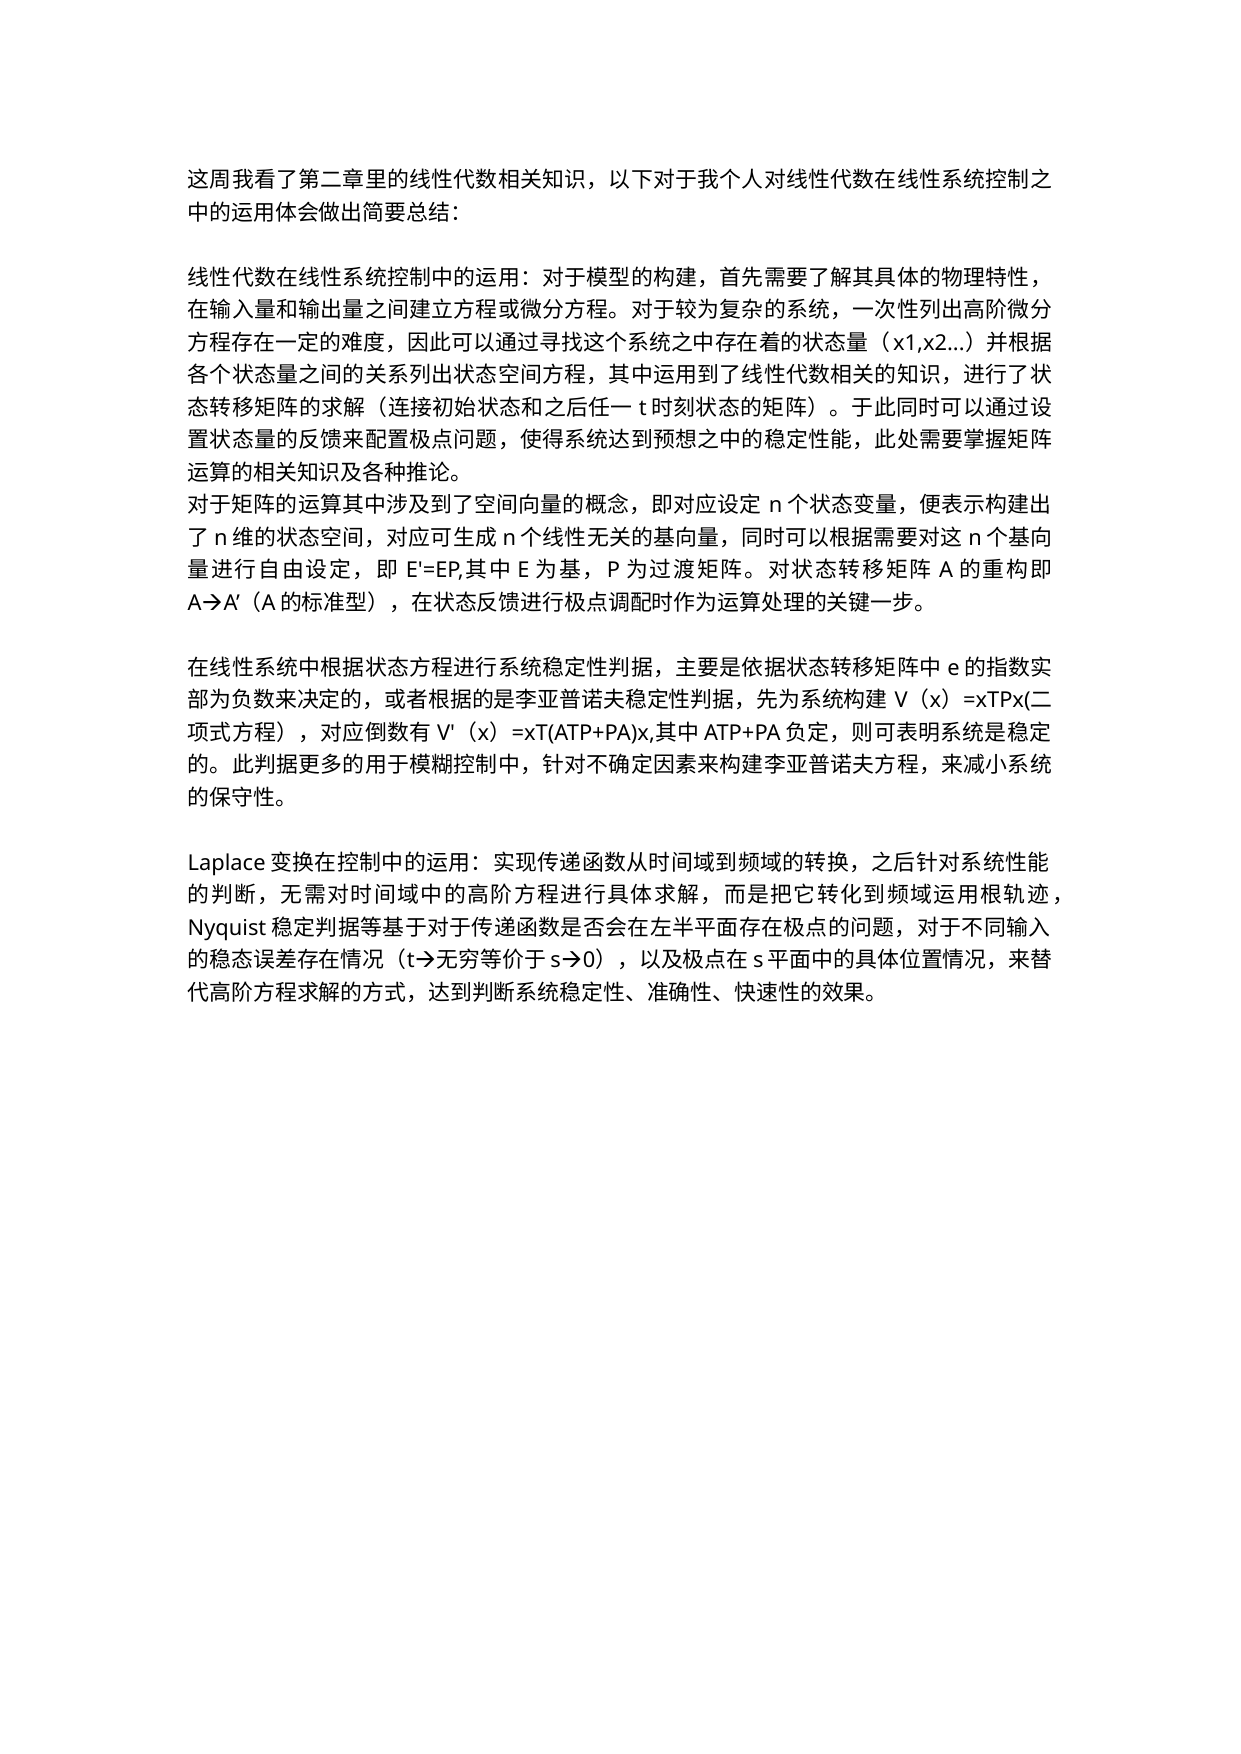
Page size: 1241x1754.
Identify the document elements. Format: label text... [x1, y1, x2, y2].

text 对于矩阵的运算其中涉及到了空间向量的概念，即对应设定n个状态变量，便表示构建出了n维的状态空间，对应可生成n个线性无关的基向量，同时可以根据需要对这n个基向量进行自由设定，即E'=EP,其中E为基，P为过渡矩阵。对状态转移矩阵A的重构即AA’（A的标准型），在状态反馈进行极点调配时作为运算处理的关键一步。 [187, 487, 1053, 617]
text 线性代数在线性系统控制中的运用：对于模型的构建，首先需要了解其具体的物理特性，在输入量和输出量之间建立方程或微分方程。对于较为复杂的系统，一次性列出高阶微分方程存在一定的难度，因此可以通过寻找这个系统之中存在着的状态量（x1,x2...）并根据各个状态量之间的关系列出状态空间方程，其中运用到了线性代数相关的知识，进行了状态转移矩阵的求解（连接初始状态和之后任一t时刻状态的矩阵）。于此同时可以通过设置状态量的反馈来配置极点问题，使得系统达到预想之中的稳定性能，此处需要掌握矩阵运算的相关知识及各种推论。 [187, 259, 1053, 487]
text 在线性系统中根据状态方程进行系统稳定性判据，主要是依据状态转移矩阵中e的指数实部为负数来决定的，或者根据的是李亚普诺夫稳定性判据，先为系统构建V（x）=xTPx(二项式方程），对应倒数有V'（x）=xT(ATP+PA)x,其中ATP+PA负定，则可表明系统是稳定的。此判据更多的用于模糊控制中，针对不确定因素来构建李亚普诺夫方程，来减小系统的保守性。 [187, 649, 1053, 812]
text Laplace变换在控制中的运用：实现传递函数从时间域到频域的转换，之后针对系统性能的判断，无需对时间域中的高阶方程进行具体求解，而是把它转化到频域运用根轨迹，Nyquist稳定判据等基于对于传递函数是否会在左半平面存在极点的问题，对于不同输入的稳态误差存在情况（t无穷等价于s0），以及极点在s平面中的具体位置情况，来替代高阶方程求解的方式，达到判断系统稳定性、准确性、快速性的效果。 [187, 844, 1053, 1007]
text 这周我看了第二章里的线性代数相关知识，以下对于我个人对线性代数在线性系统控制之中的运用体会做出简要总结： [187, 162, 1053, 227]
